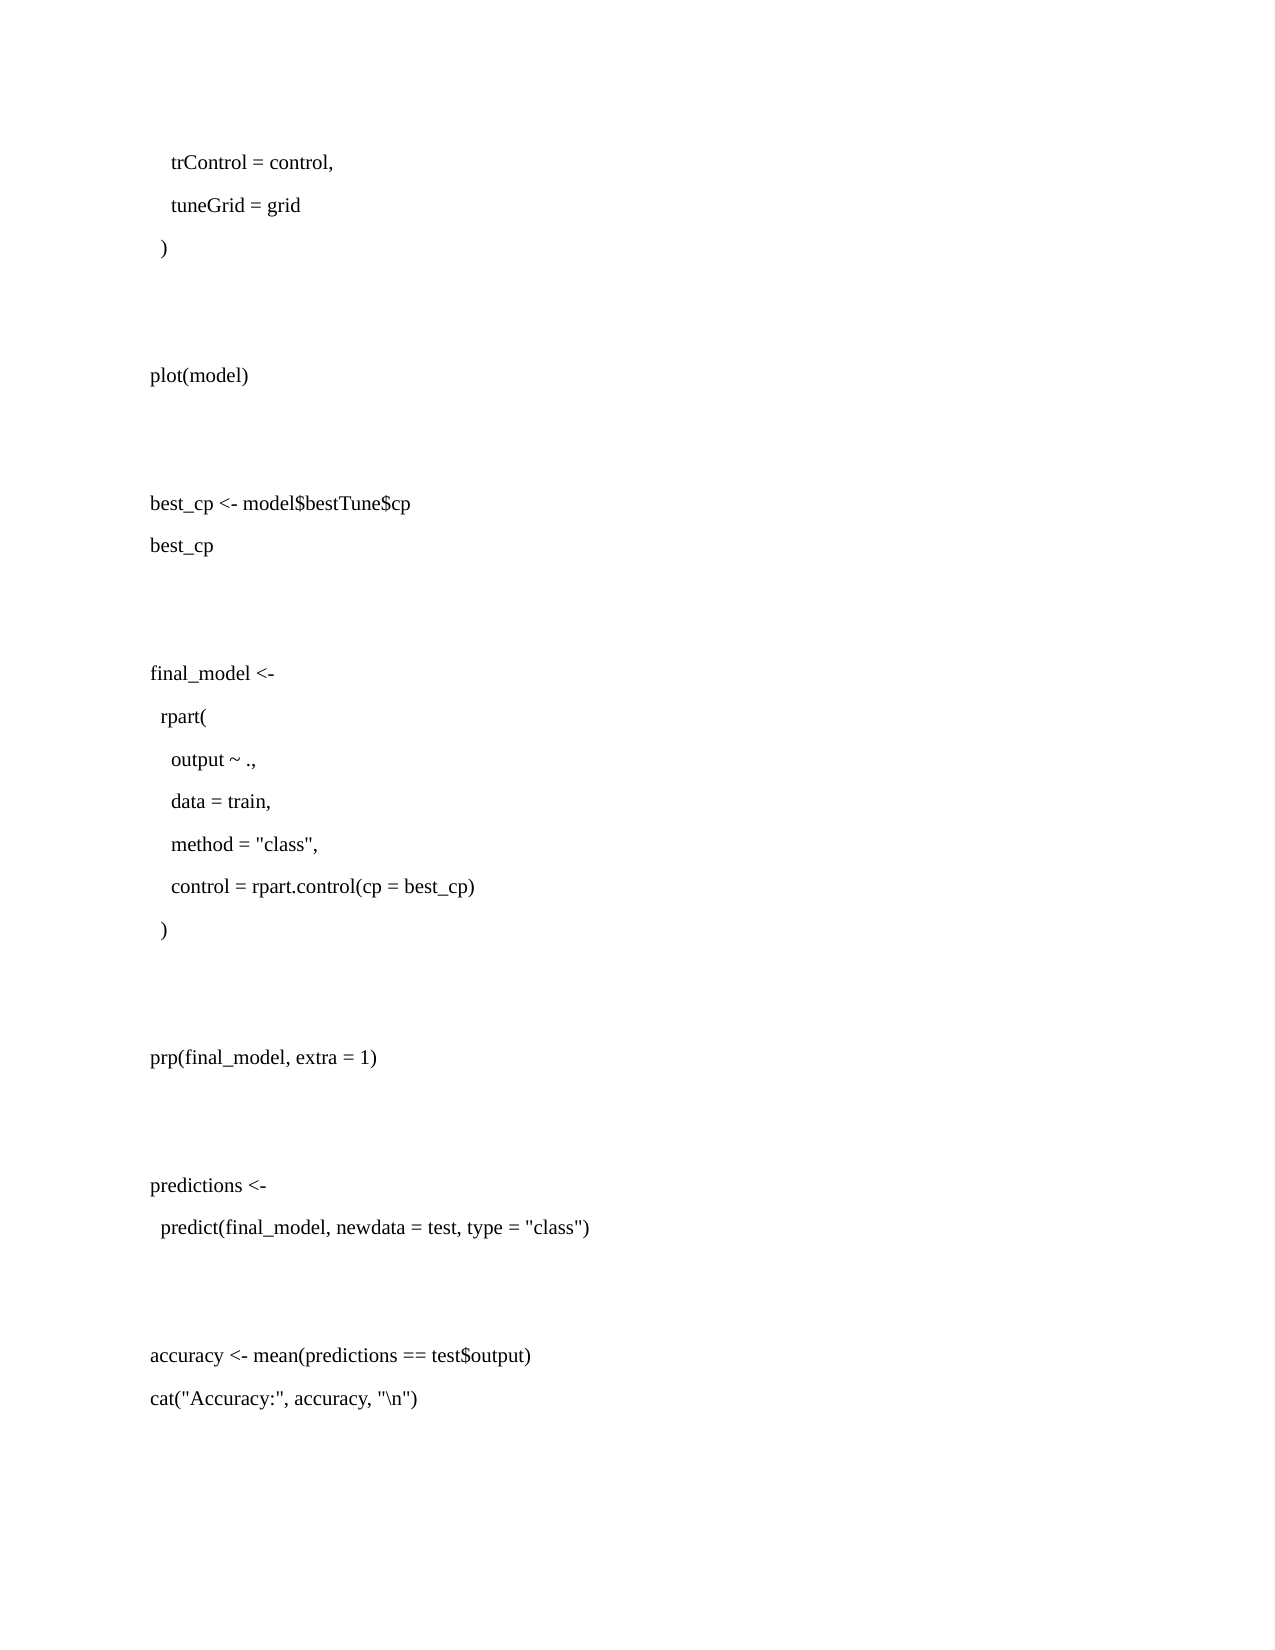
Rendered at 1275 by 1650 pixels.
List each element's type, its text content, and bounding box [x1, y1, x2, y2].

text cat("Accuracy:", accuracy, "\n") [150, 1386, 1125, 1409]
text plot(model) [150, 363, 1125, 387]
text accuracy <- mean(predictions == test$output) [150, 1343, 1125, 1367]
text ) [150, 917, 1125, 941]
text predictions <- [150, 1172, 1125, 1197]
text final_model <- [150, 661, 1125, 685]
text trControl = control, [150, 150, 1125, 174]
text prp(final_model, extra = 1) [150, 1045, 1125, 1069]
text best_cp [150, 533, 1125, 557]
text ) [150, 235, 1125, 259]
text control = rpart.control(cp = best_cp) [150, 874, 1125, 898]
text best_cp <- model$bestTune$cp [150, 491, 1125, 515]
text rpart( [150, 704, 1125, 728]
text predict(final_model, newdata = test, type = "class") [150, 1215, 1125, 1239]
text method = "class", [150, 832, 1125, 856]
text output ~ ., [150, 746, 1125, 771]
text data = train, [150, 789, 1125, 813]
text tuneGrid = grid [150, 193, 1125, 217]
